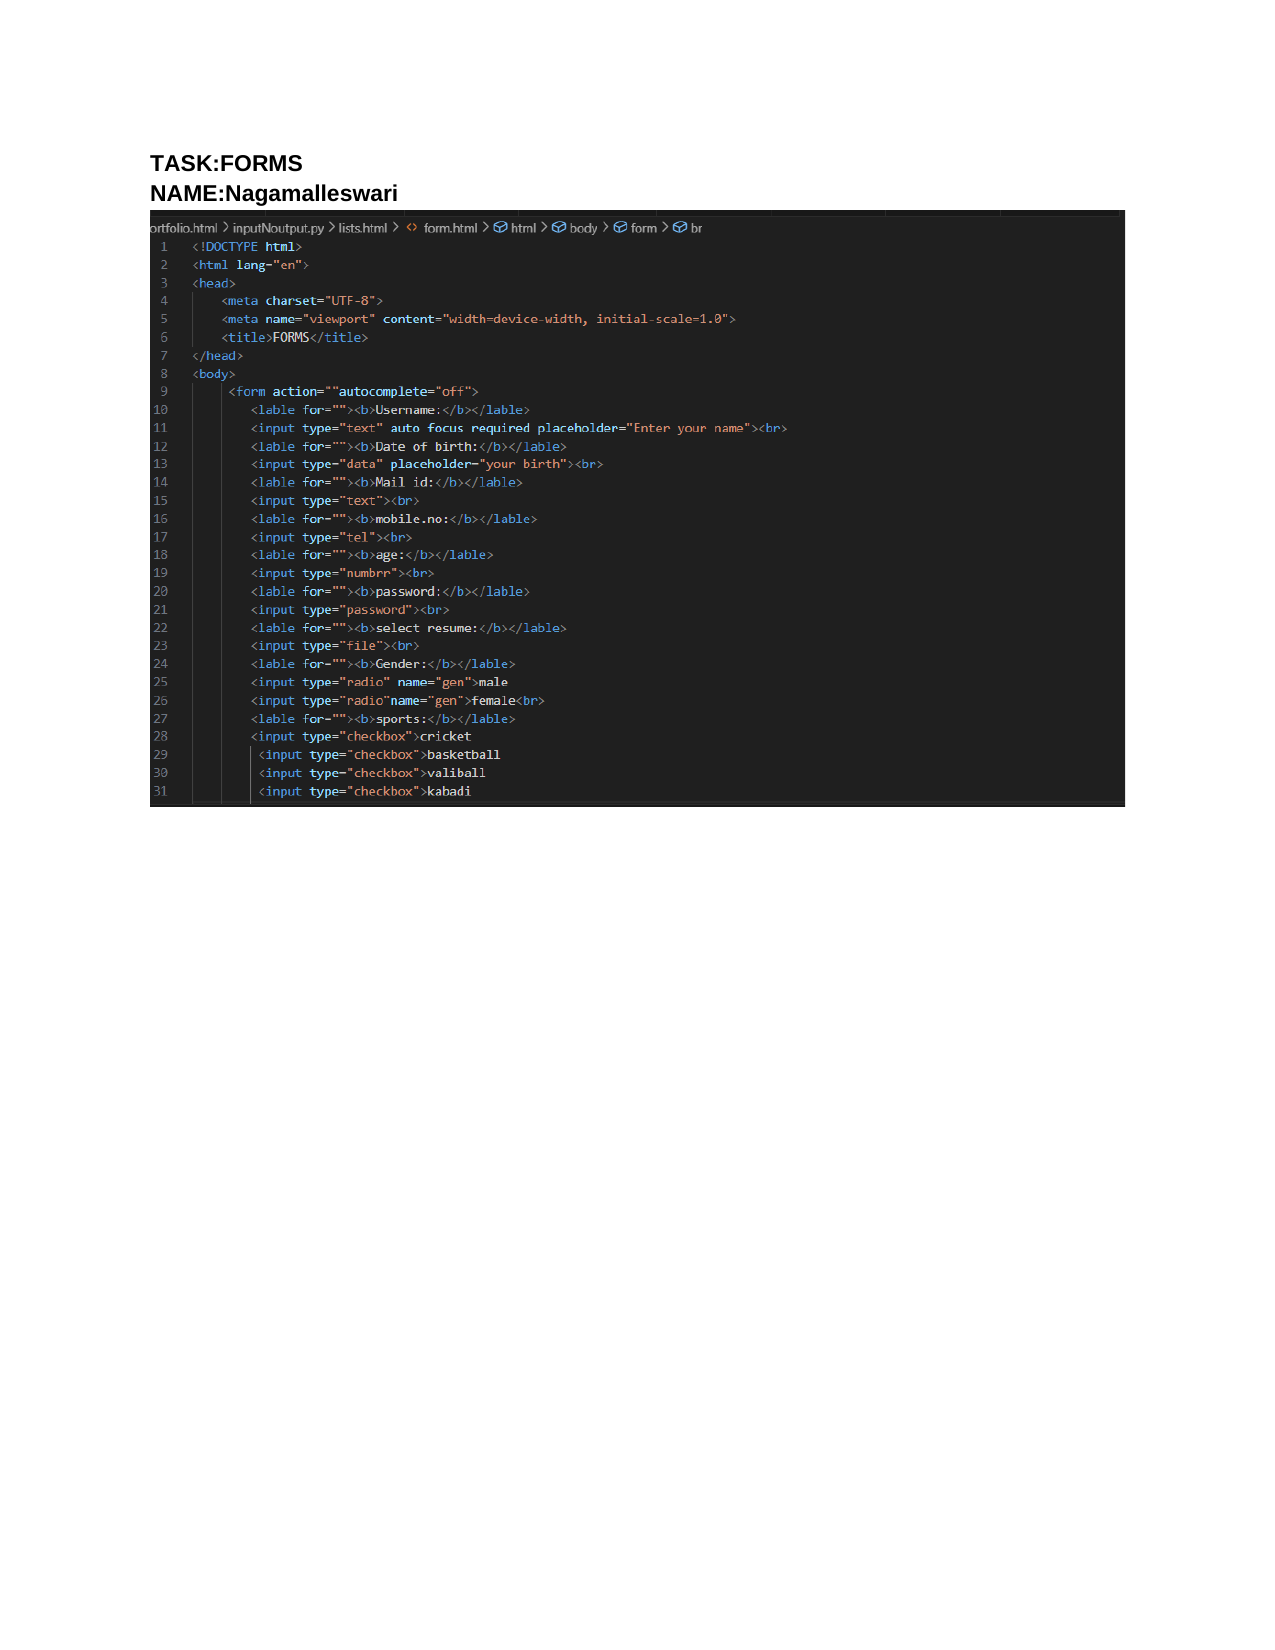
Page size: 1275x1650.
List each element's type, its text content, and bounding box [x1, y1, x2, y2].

text NAME:Nagamalleswari [150, 180, 1125, 207]
text TASK:FORMS [150, 150, 1125, 176]
picture [150, 210, 1125, 807]
